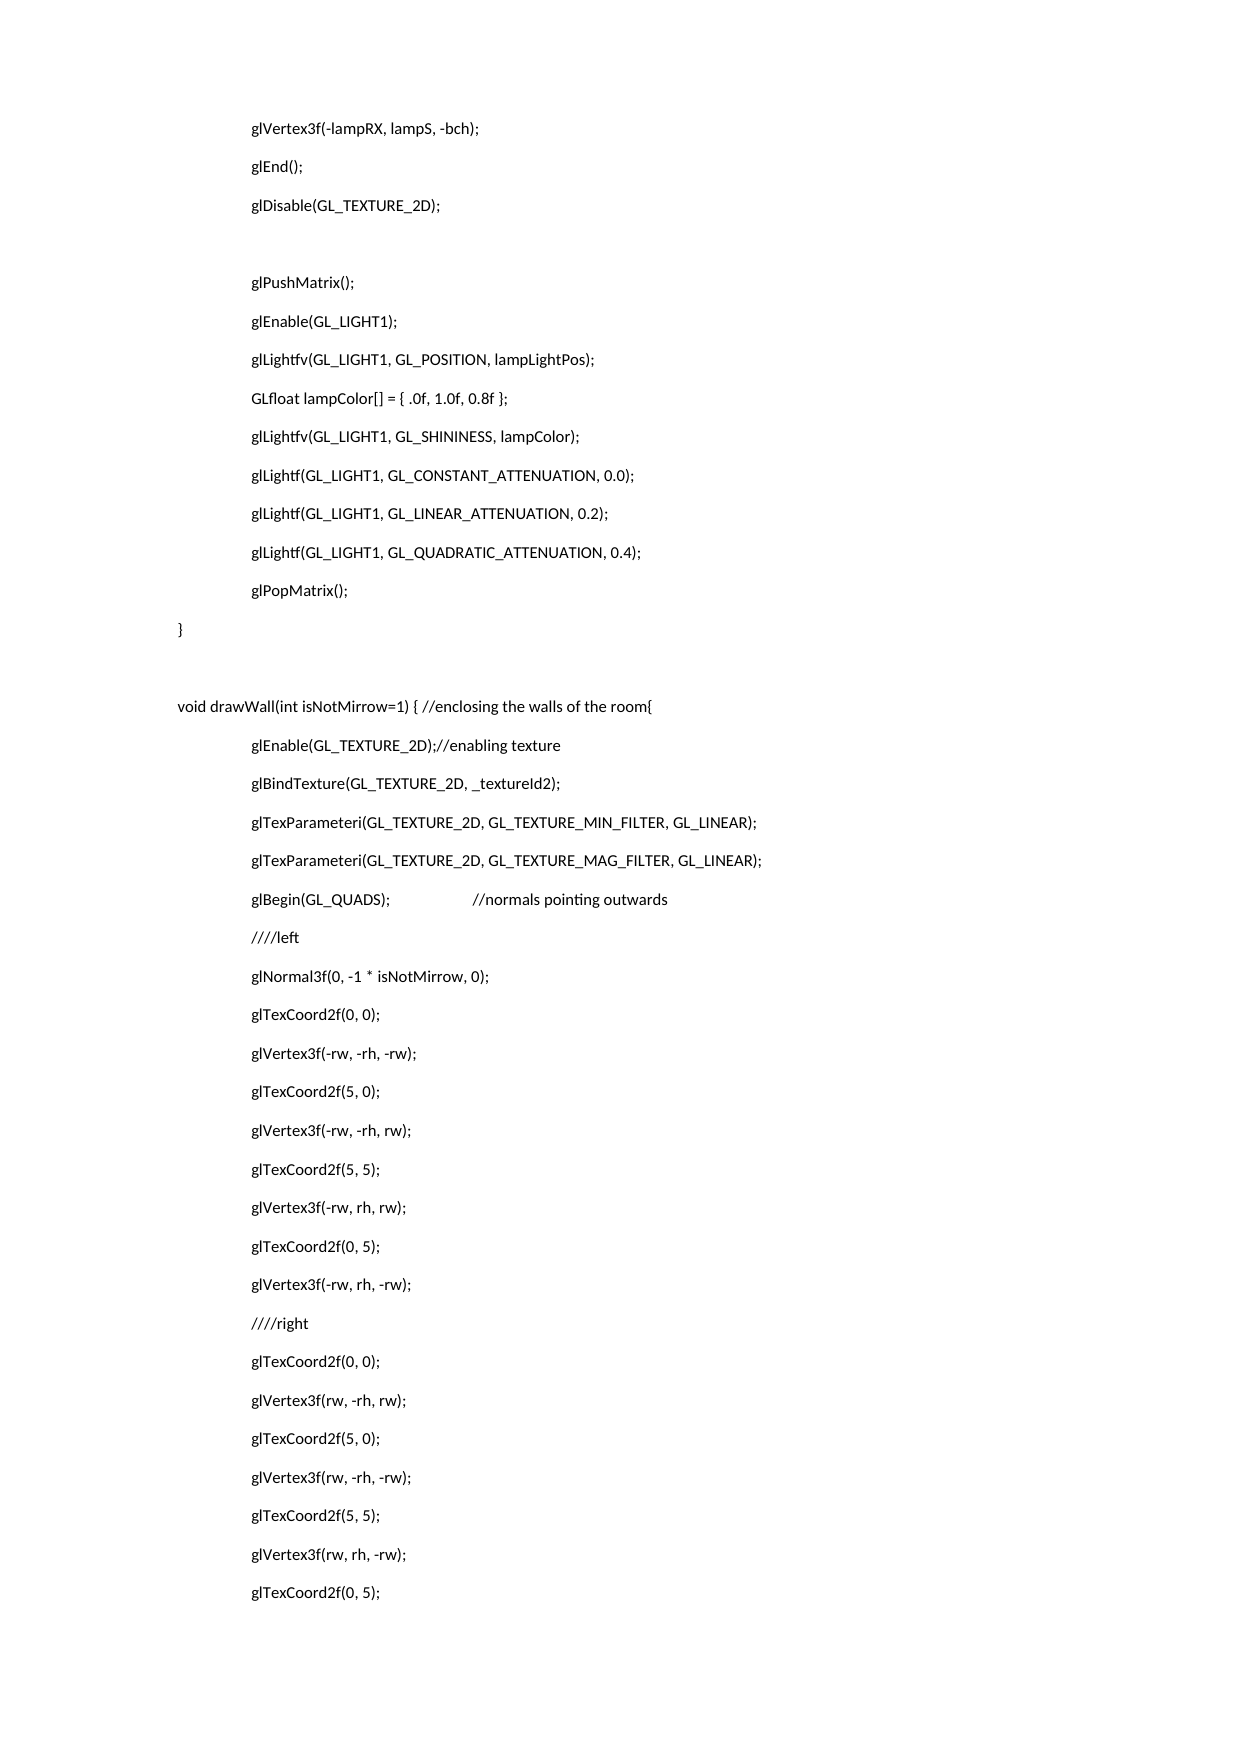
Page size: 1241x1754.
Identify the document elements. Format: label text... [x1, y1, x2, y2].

text glLightf(GL_LIGHT1, GL_QUADRATIC_ATTENUATION, 0.4); [177, 542, 1152, 562]
text glNormal3f(0, -1 * isNotMirrow, 0); [177, 966, 1152, 986]
text glLightfv(GL_LIGHT1, GL_SHININESS, lampColor); [177, 426, 1152, 447]
text glTexCoord2f(5, 5); [177, 1159, 1152, 1179]
text ////right [177, 1313, 1152, 1333]
text glVertex3f(-rw, -rh, rw); [177, 1120, 1152, 1141]
text glTexCoord2f(0, 5); [177, 1583, 1152, 1603]
text glBegin(GL_QUADS); //normals pointing outwards [177, 889, 1152, 909]
text glDisable(GL_TEXTURE_2D); [177, 195, 1152, 216]
text glEnable(GL_LIGHT1); [177, 311, 1152, 331]
text glEnable(GL_TEXTURE_2D);//enabling texture [177, 735, 1152, 755]
text glVertex3f(-rw, -rh, -rw); [177, 1043, 1152, 1063]
text glLightf(GL_LIGHT1, GL_CONSTANT_ATTENUATION, 0.0); [177, 465, 1152, 485]
text glVertex3f(-lampRX, lampS, -bch); [177, 118, 1152, 138]
text GLfloat lampColor[] = { .0f, 1.0f, 0.8f }; [177, 388, 1152, 408]
text glVertex3f(rw, rh, -rw); [177, 1544, 1152, 1564]
text glTexParameteri(GL_TEXTURE_2D, GL_TEXTURE_MAG_FILTER, GL_LINEAR); [177, 850, 1152, 871]
text glTexCoord2f(5, 0); [177, 1428, 1152, 1449]
text glTexCoord2f(0, 5); [177, 1236, 1152, 1256]
text glTexParameteri(GL_TEXTURE_2D, GL_TEXTURE_MIN_FILTER, GL_LINEAR); [177, 812, 1152, 832]
text } [177, 619, 1152, 639]
text glPopMatrix(); [177, 581, 1152, 601]
text glVertex3f(rw, -rh, rw); [177, 1390, 1152, 1410]
text ////left [177, 927, 1152, 948]
text void drawWall(int isNotMirrow=1) { //enclosing the walls of the room{ [177, 696, 1152, 717]
text glBindTexture(GL_TEXTURE_2D, _textureId2); [177, 773, 1152, 794]
text glVertex3f(-rw, rh, rw); [177, 1197, 1152, 1218]
text glPushMatrix(); [177, 272, 1152, 293]
text glTexCoord2f(0, 0); [177, 1004, 1152, 1025]
text glLightfv(GL_LIGHT1, GL_POSITION, lampLightPos); [177, 349, 1152, 370]
text glEnd(); [177, 157, 1152, 177]
text glTexCoord2f(5, 5); [177, 1506, 1152, 1526]
text glLightf(GL_LIGHT1, GL_LINEAR_ATTENUATION, 0.2); [177, 503, 1152, 524]
text glTexCoord2f(5, 0); [177, 1082, 1152, 1102]
text glVertex3f(-rw, rh, -rw); [177, 1274, 1152, 1295]
text glTexCoord2f(0, 0); [177, 1351, 1152, 1372]
text glVertex3f(rw, -rh, -rw); [177, 1467, 1152, 1487]
